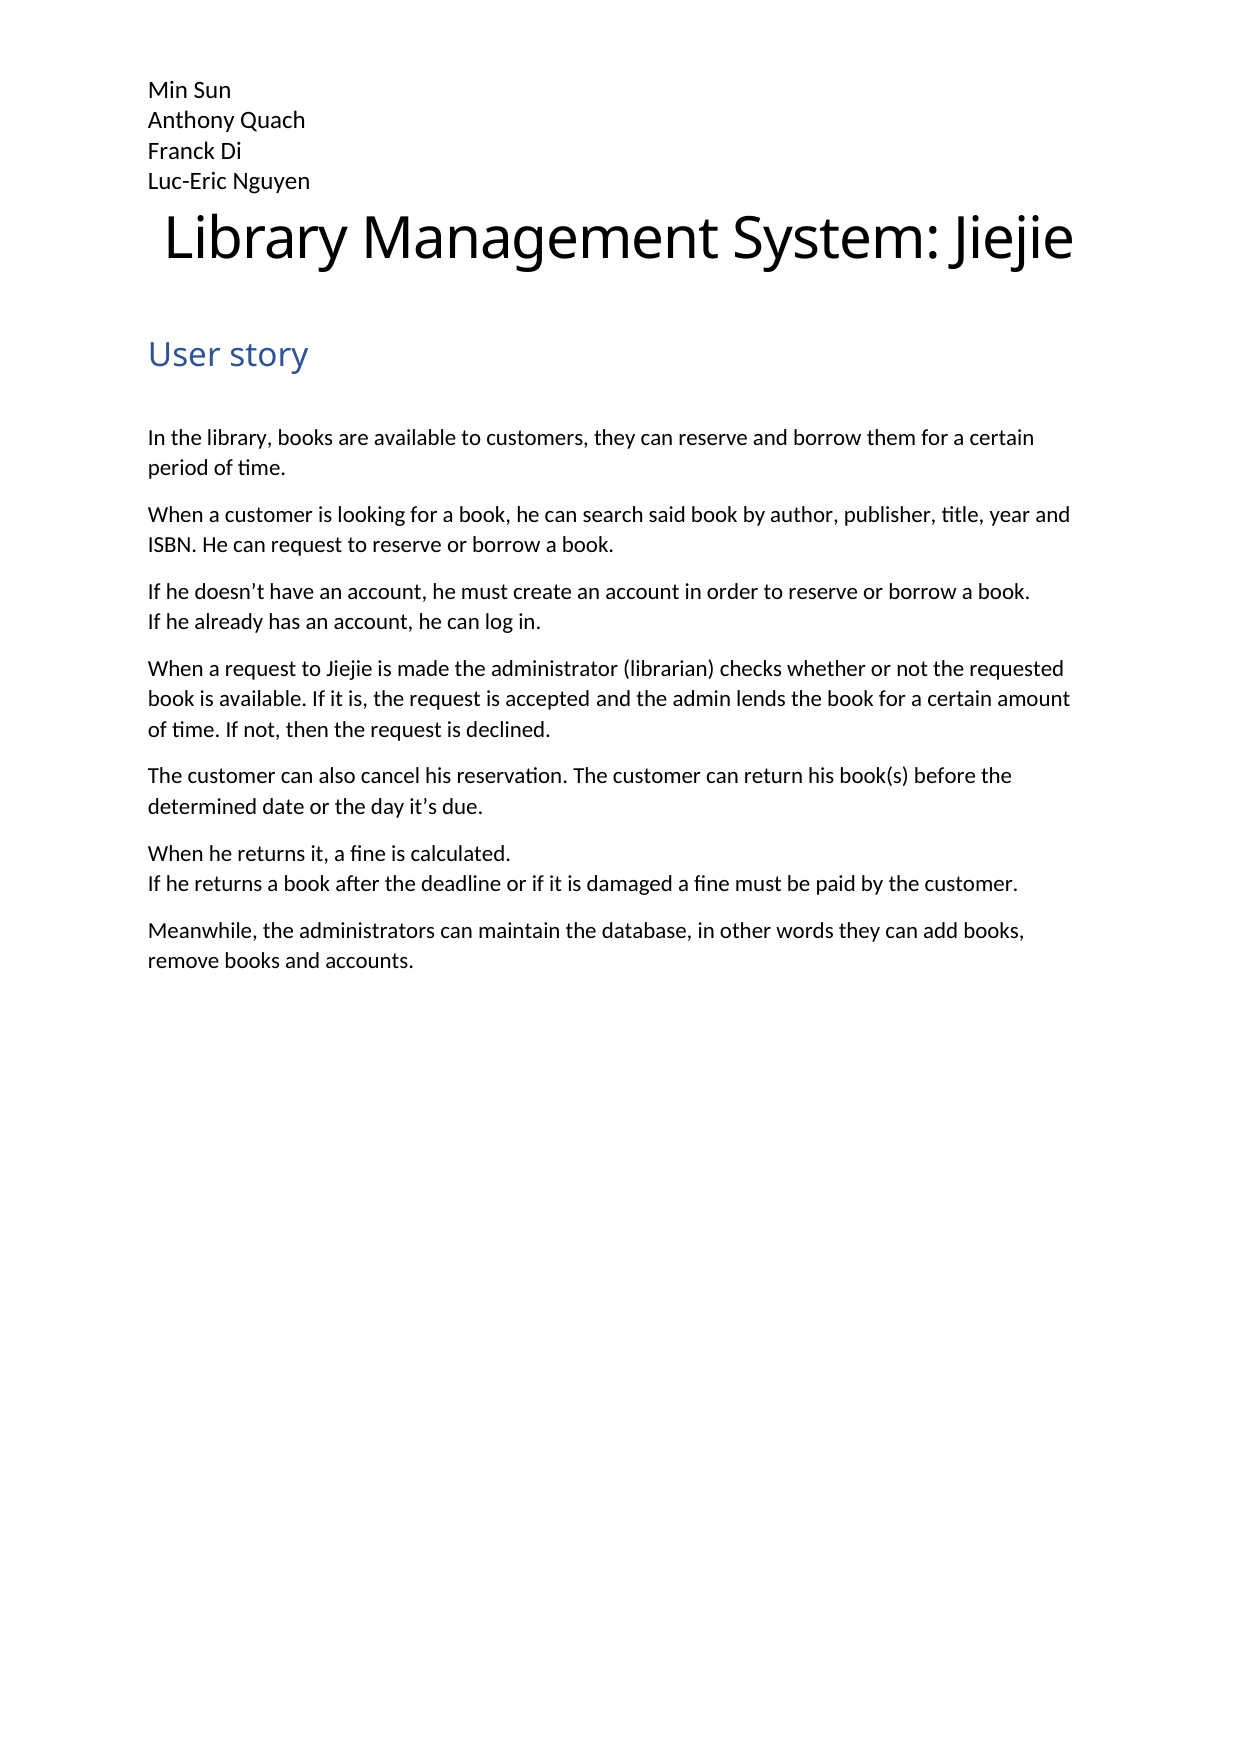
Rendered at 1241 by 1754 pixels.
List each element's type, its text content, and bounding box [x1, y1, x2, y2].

text When a request to Jiejie is made the administrator (librarian) checks whether or not the requested book is available. If it is, the request is accepted and the admin lends the book for a certain amount of time. If not, then the request is declined. [148, 654, 1093, 743]
text When a customer is looking for a book, he can search said book by author, publisher, title, year and ISBN. He can request to reserve or borrow a book. [148, 500, 1093, 558]
text If he doesn’t have an account, he must create an account in order to reserve or borrow a book. If he already has an account, he can log in. [148, 577, 1093, 636]
subtitle User story [148, 331, 1093, 376]
text The customer can also cancel his reservation. The customer can return his book(s) before the determined date or the day it’s due. [148, 762, 1093, 820]
text When he returns it, a fine is calculated. If he returns a book after the deadline or if it is damaged a fine must be paid by the customer. [148, 839, 1093, 897]
title Library Management System: Jiejie [148, 196, 1093, 275]
text In the library, books are available to customers, they can reserve and borrow them for a certain period of time. [148, 423, 1093, 481]
text Meanwhile, the administrators can maintain the database, in other words they can add books, remove books and accounts. [148, 916, 1093, 974]
